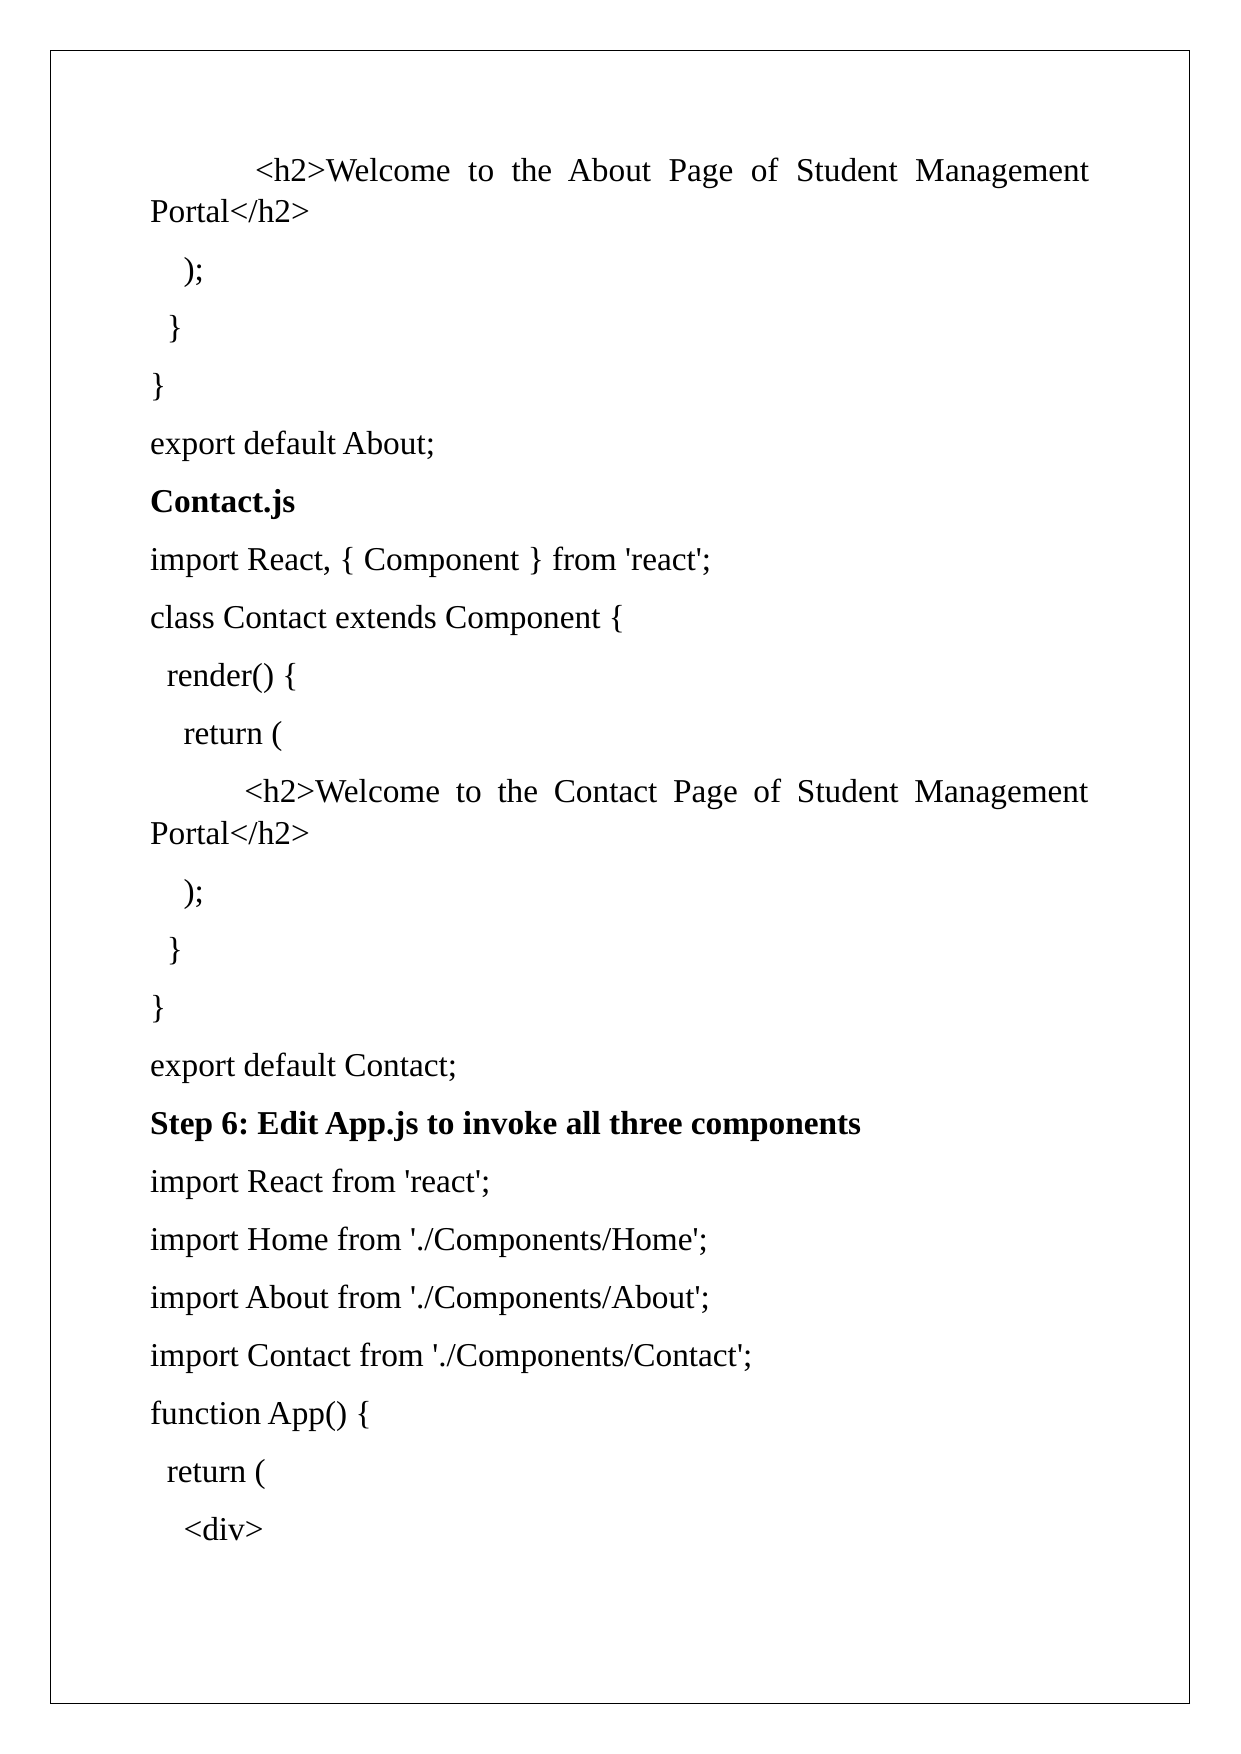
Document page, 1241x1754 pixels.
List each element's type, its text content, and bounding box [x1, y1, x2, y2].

text ); [150, 871, 1090, 909]
text } [150, 365, 1090, 404]
text Step 6: Edit App.js to invoke all three components [150, 1103, 1090, 1141]
text import React from 'react'; [150, 1161, 1090, 1199]
text export default About; [150, 423, 1090, 462]
text import Home from './Components/Home'; [150, 1219, 1090, 1257]
text class Contact extends Component { [150, 597, 1090, 636]
text <h2>Welcome to the Contact Page of Student Management Portal</h2> [150, 772, 1090, 851]
text <h2>Welcome to the About Page of Student Management Portal</h2> [150, 150, 1090, 230]
text } [150, 929, 1090, 967]
text import Contact from './Components/Contact'; [150, 1335, 1090, 1373]
text export default Contact; [150, 1045, 1090, 1083]
text import About from './Components/About'; [150, 1277, 1090, 1315]
text } [150, 987, 1090, 1025]
text render() { [150, 656, 1090, 694]
text import React, { Component } from 'react'; [150, 539, 1090, 578]
text return ( [150, 1451, 1090, 1489]
text function App() { [150, 1393, 1090, 1431]
text Contact.js [150, 481, 1090, 520]
text } [150, 307, 1090, 346]
text <div> [150, 1509, 1090, 1547]
text ); [150, 249, 1090, 288]
text return ( [150, 713, 1090, 752]
